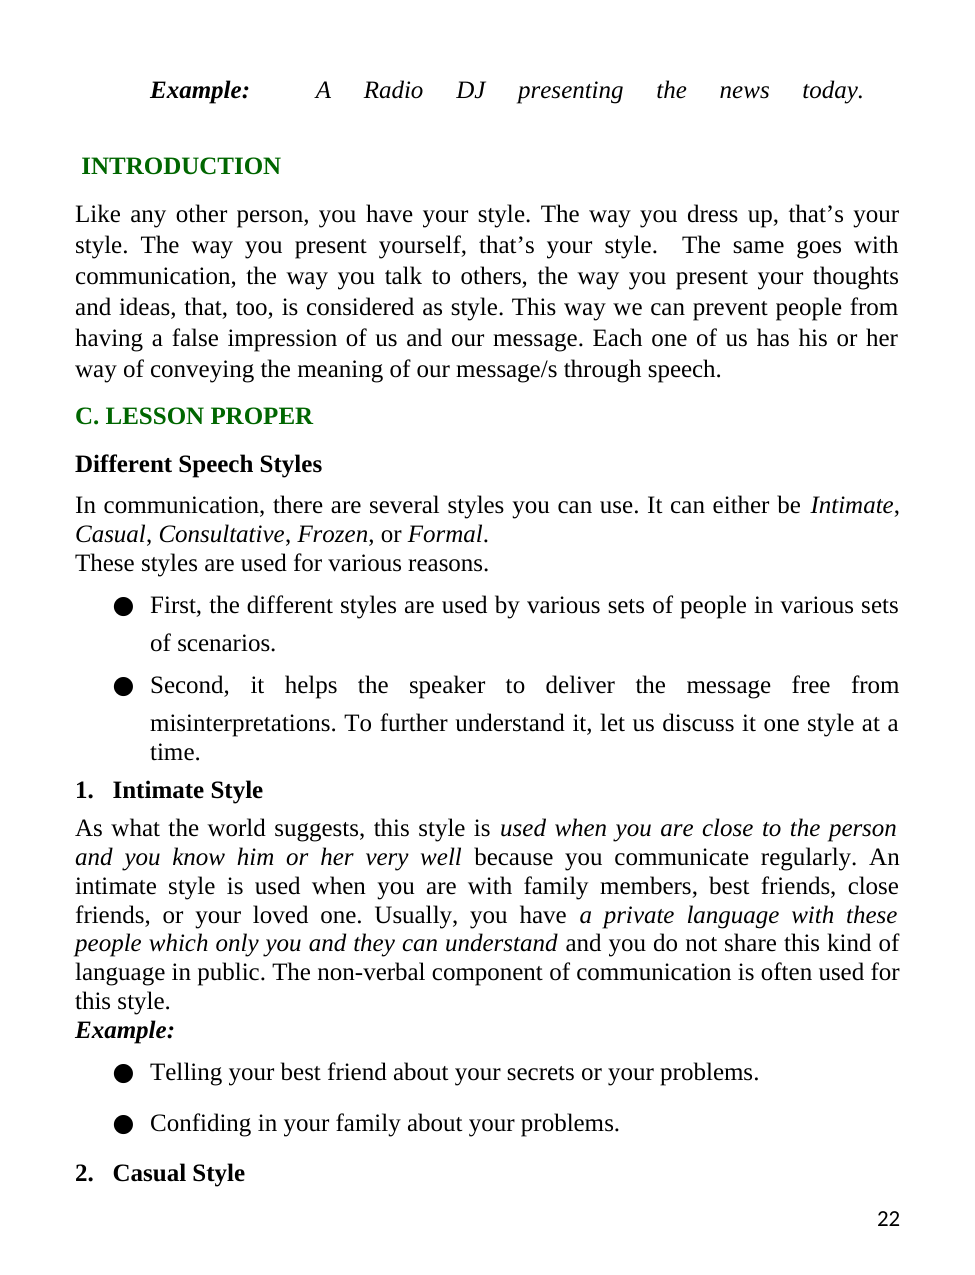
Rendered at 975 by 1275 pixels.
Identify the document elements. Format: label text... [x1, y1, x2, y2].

list Casual Style [75, 1158, 900, 1187]
list Intimate Style [75, 775, 900, 804]
text Like any other person, you have your style. The way you dress up, that’s your style. The way you present yourself, that’s your style. The same goes with communication, the way you talk to others, the way you present your thoughts and ideas, that, too, is considered as style. This way we can prevent people from having a false impression of us and our message. Each one of us has his or her way of conveying the meaning of our message/s through speech. [75, 199, 900, 383]
text C. LESSON PROPER [75, 402, 900, 430]
list Second, it helps the speaker to deliver the message free from misinterpretations. To further understand it, let us discuss it one style at a time. [112, 657, 900, 766]
text As what the world suggests, this style is used when you are close to the person and you know him or her very well because you communicate regularly. An intimate style is used when you are with family members, best friends, close friends, or your loved one. Usually, you have a private language with these people which only you and they can understand and you do not share this kind of language in public. The non-verbal component of communication is often used for this style. [75, 813, 900, 1015]
list Telling your best friend about your secrets or your problems. [112, 1043, 900, 1095]
text Example: A Radio DJ presenting the news today. [75, 75, 900, 132]
text INTRODUCTION [75, 151, 900, 180]
text In communication, there are several styles you can use. It can either be Intimate, Casual, Consultative, Frozen, or Formal. [75, 491, 900, 548]
list Confiding in your family about your problems. [112, 1095, 900, 1146]
text Different Speech Styles [75, 449, 900, 478]
text These styles are used for various reasons. [75, 548, 900, 577]
text Example: [75, 1015, 900, 1043]
list First, the different styles are used by various sets of people in various sets of scenarios. [112, 577, 900, 657]
